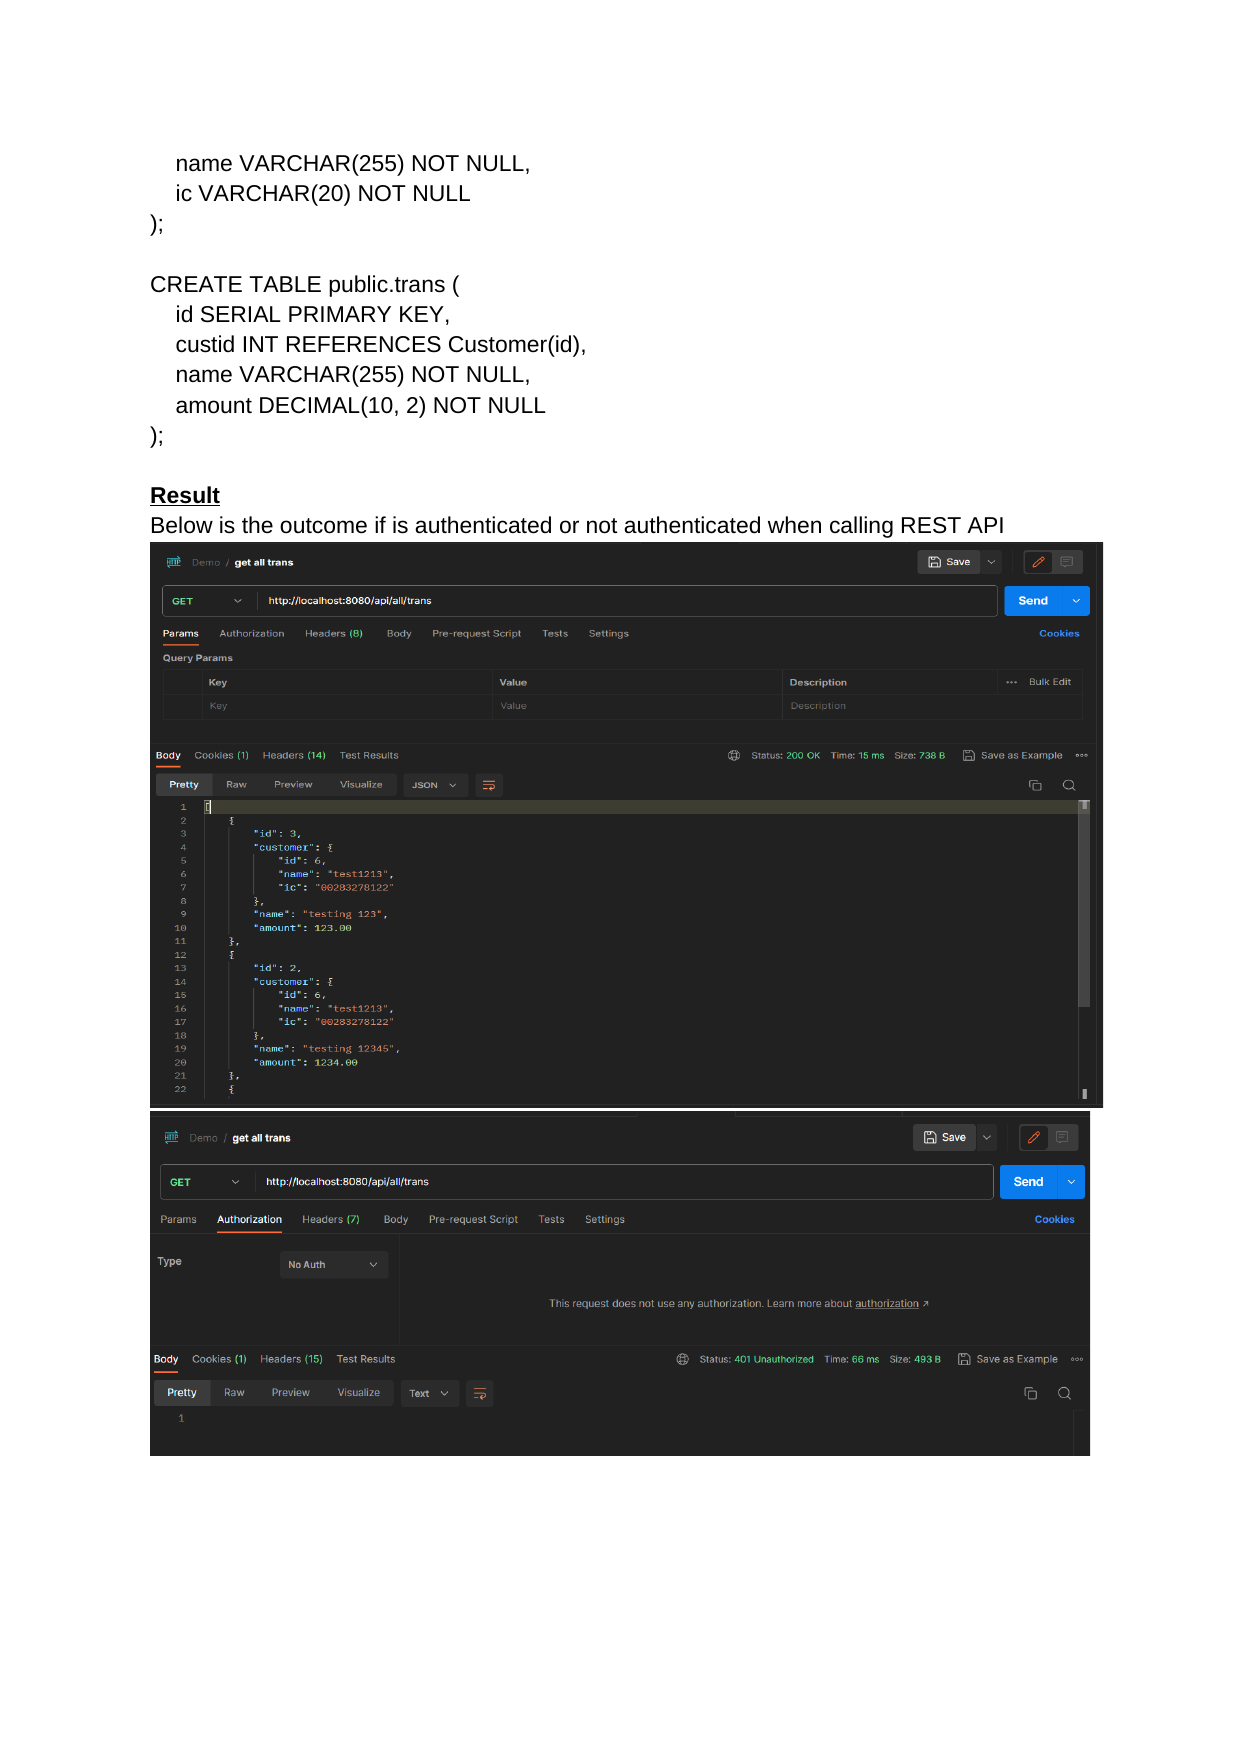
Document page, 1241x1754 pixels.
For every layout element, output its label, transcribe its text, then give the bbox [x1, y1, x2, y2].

text ic VARCHAR(20) NOT NULL [150, 180, 1090, 207]
text custid INT REFERENCES Customer(id), [150, 331, 1090, 358]
text ); [150, 210, 1090, 237]
text CREATE TABLE public.trans ( [150, 271, 1090, 297]
text Below is the outcome if is authenticated or not authenticated when calling REST API [150, 512, 1090, 539]
text Result [150, 482, 1090, 509]
text id SERIAL PRIMARY KEY, [150, 301, 1090, 327]
text amount DECIMAL(10, 2) NOT NULL [150, 392, 1090, 418]
picture [150, 542, 1104, 1108]
text name VARCHAR(255) NOT NULL, [150, 150, 1090, 176]
picture [150, 1111, 1091, 1456]
text ); [150, 422, 1090, 448]
text name VARCHAR(255) NOT NULL, [150, 361, 1090, 388]
